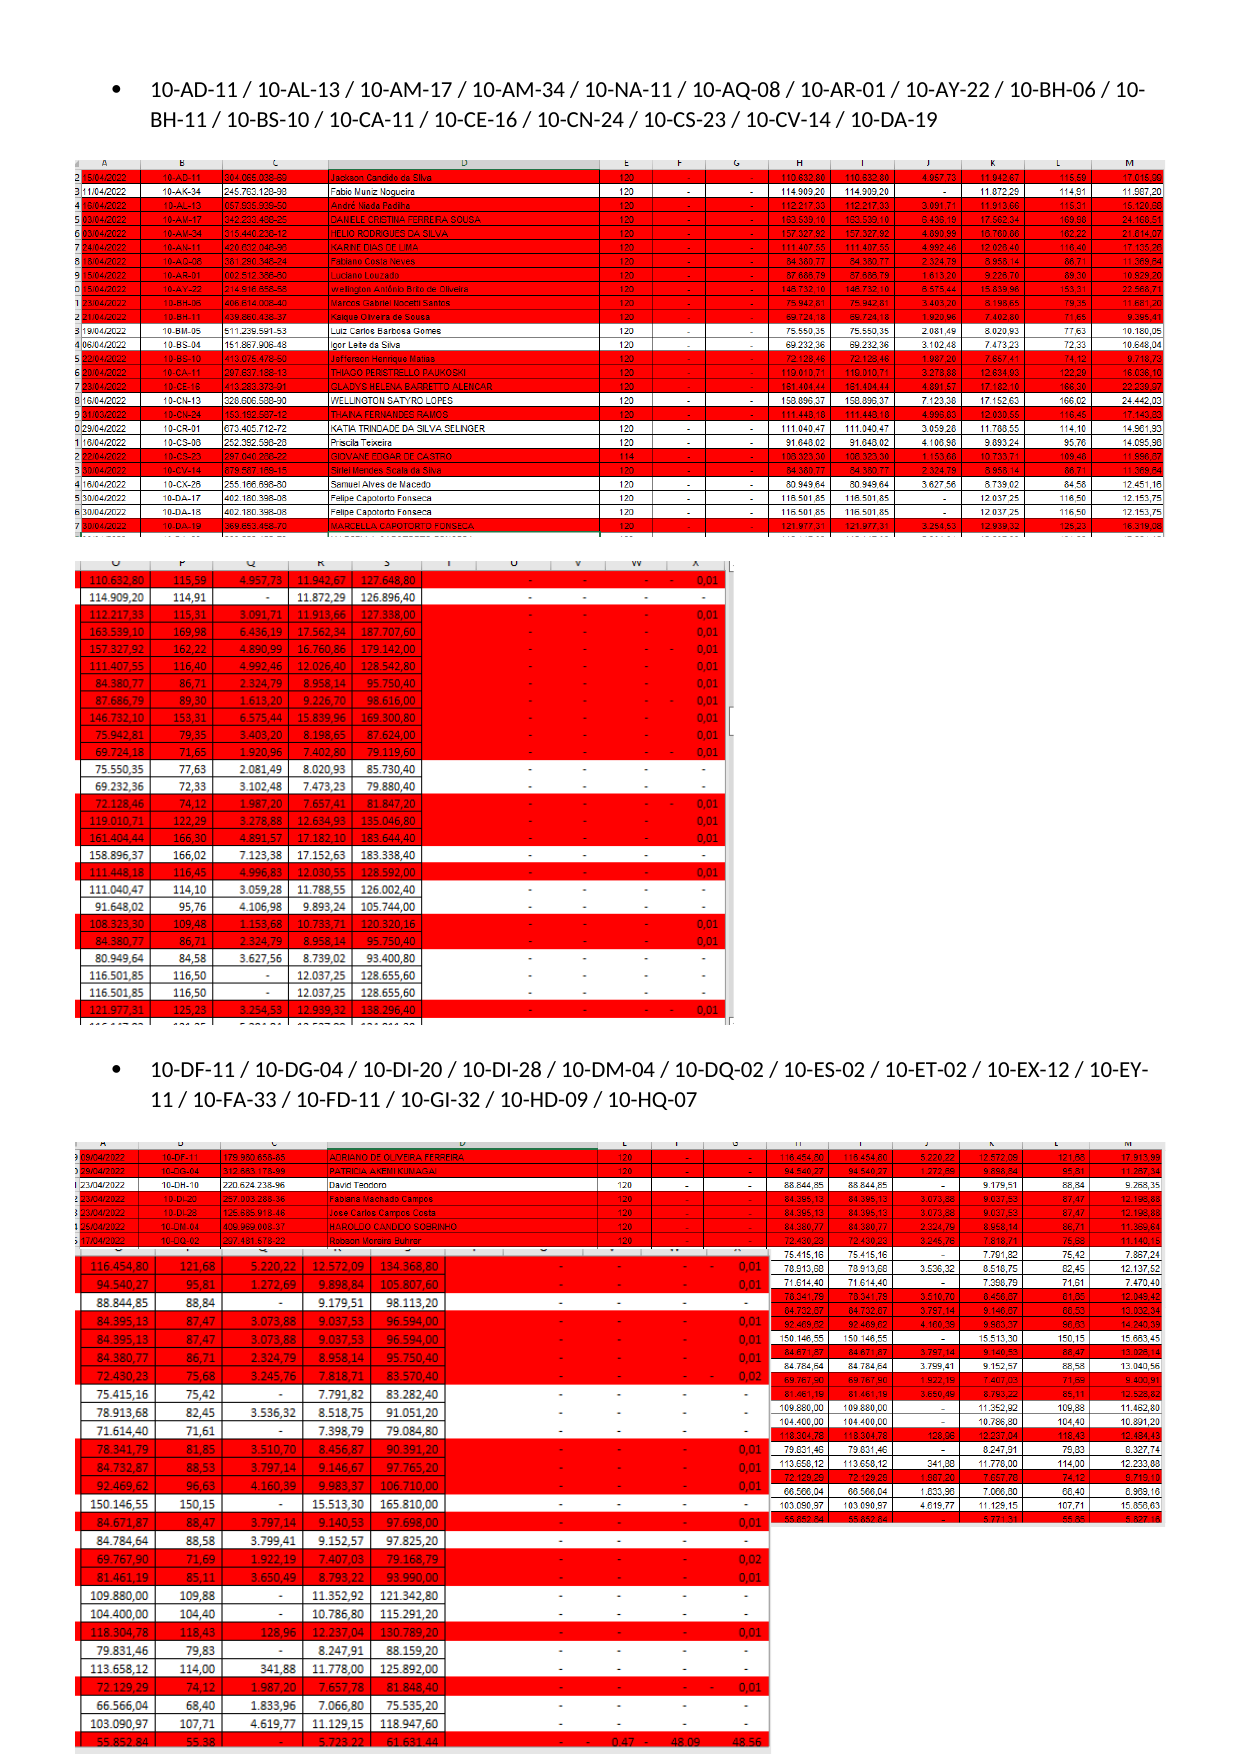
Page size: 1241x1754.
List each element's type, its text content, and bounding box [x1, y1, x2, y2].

picture [75, 1142, 1166, 1754]
list 10-DF-11 / 10-DG-04 / 10-DI-20 / 10-DI-28 / 10-DM-04 / 10-DQ-02 / 10-ES-02 / 10-ET-02 / 10-EX-12 / 10-EY-11 / 10-FA-33 / 10-FD-11 / 10-GI-32 / 10-HD-09 / 10-HQ-07 [112, 1056, 1165, 1113]
picture [75, 561, 734, 1025]
list 10-AD-11 / 10-AL-13 / 10-AM-17 / 10-AM-34 / 10-NA-11 / 10-AQ-08 / 10-AR-01 / 10-AY-22 / 10-BH-06 / 10-BH-11 / 10-BS-10 / 10-CA-11 / 10-CE-16 / 10-CN-24 / 10-CS-23 / 10-CV-14 / 10-DA-19 [112, 75, 1165, 133]
picture [75, 160, 1166, 537]
